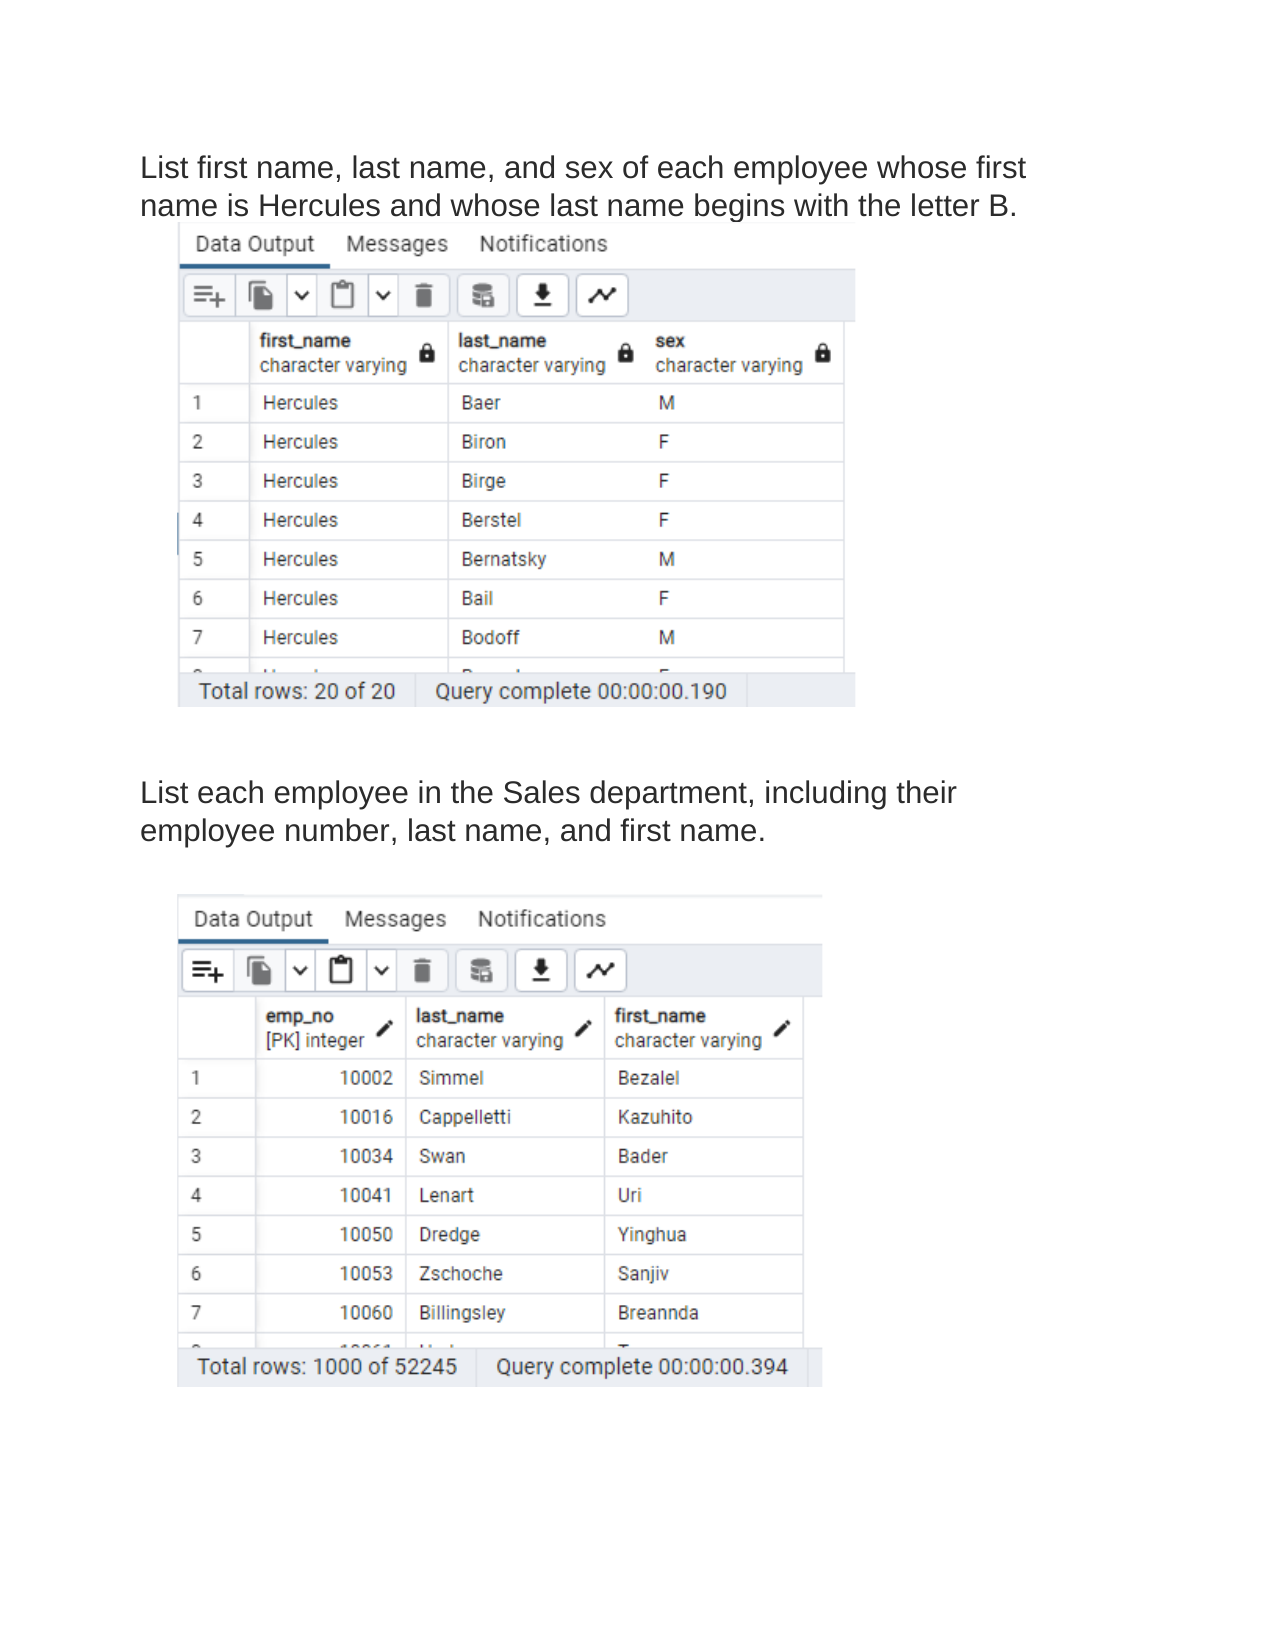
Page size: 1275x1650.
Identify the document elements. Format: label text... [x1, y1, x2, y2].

picture [177, 222, 856, 707]
picture [177, 894, 823, 1387]
text List each employee in the Sales department, including their employee number, last name, and first name. [140, 773, 1098, 848]
text List first name, last name, and sex of each employee whose first name is Hercules and whose last name begins with the letter B. [140, 148, 1098, 223]
